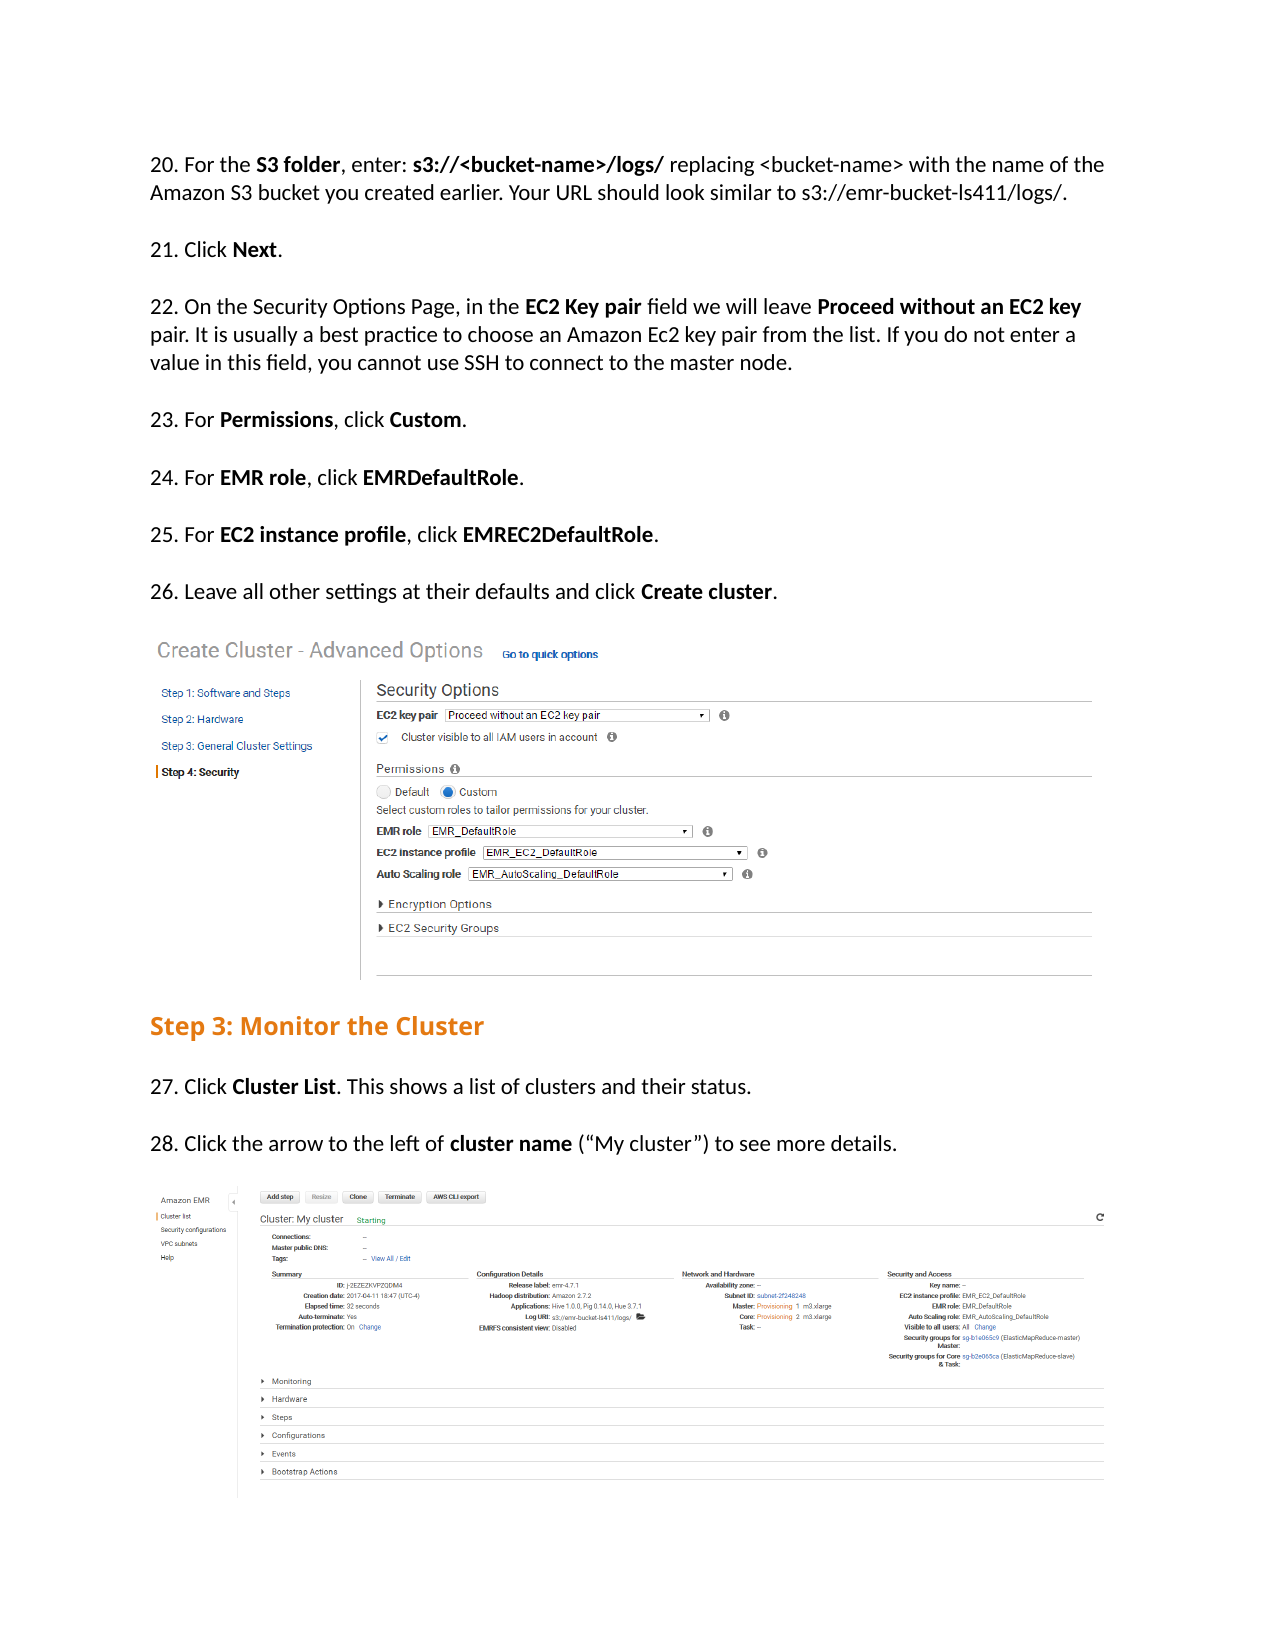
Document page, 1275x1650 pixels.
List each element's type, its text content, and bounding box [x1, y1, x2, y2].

text 23. For Permissions, click Custom. [150, 406, 1125, 434]
picture [150, 634, 1124, 980]
text 25. For EC2 instance profile, click EMREC2DefaultRole. [150, 520, 1125, 548]
text 24. For EMR role, click EMRDefaultRole. [150, 463, 1125, 491]
text 20. For the S3 folder, enter: s3://<bucket-name>/logs/ replacing <bucket-name> with the name of the Amazon S3 bucket you created earlier. Your URL should look similar to s3://emr-bucket-ls411/logs/. [150, 150, 1125, 206]
text Step 3: Monitor the Cluster [150, 1009, 1125, 1043]
text 26. Leave all other settings at their defaults and click Create cluster. [150, 577, 1125, 605]
picture [150, 1186, 1124, 1498]
text 28. Click the arrow to the left of cluster name (“My cluster”) to see more details. [150, 1129, 1125, 1157]
text 22. On the Security Options Page, in the EC2 Key pair field we will leave Proceed without an EC2 key pair. It is usually a best practice to choose an Amazon Ec2 key pair from the list. If you do not enter a value in this field, you cannot use SSH to connect to the master node. [150, 292, 1125, 376]
text 21. Click Next. [150, 235, 1125, 263]
text 27. Click Cluster List. This shows a list of clusters and their status. [150, 1072, 1125, 1100]
